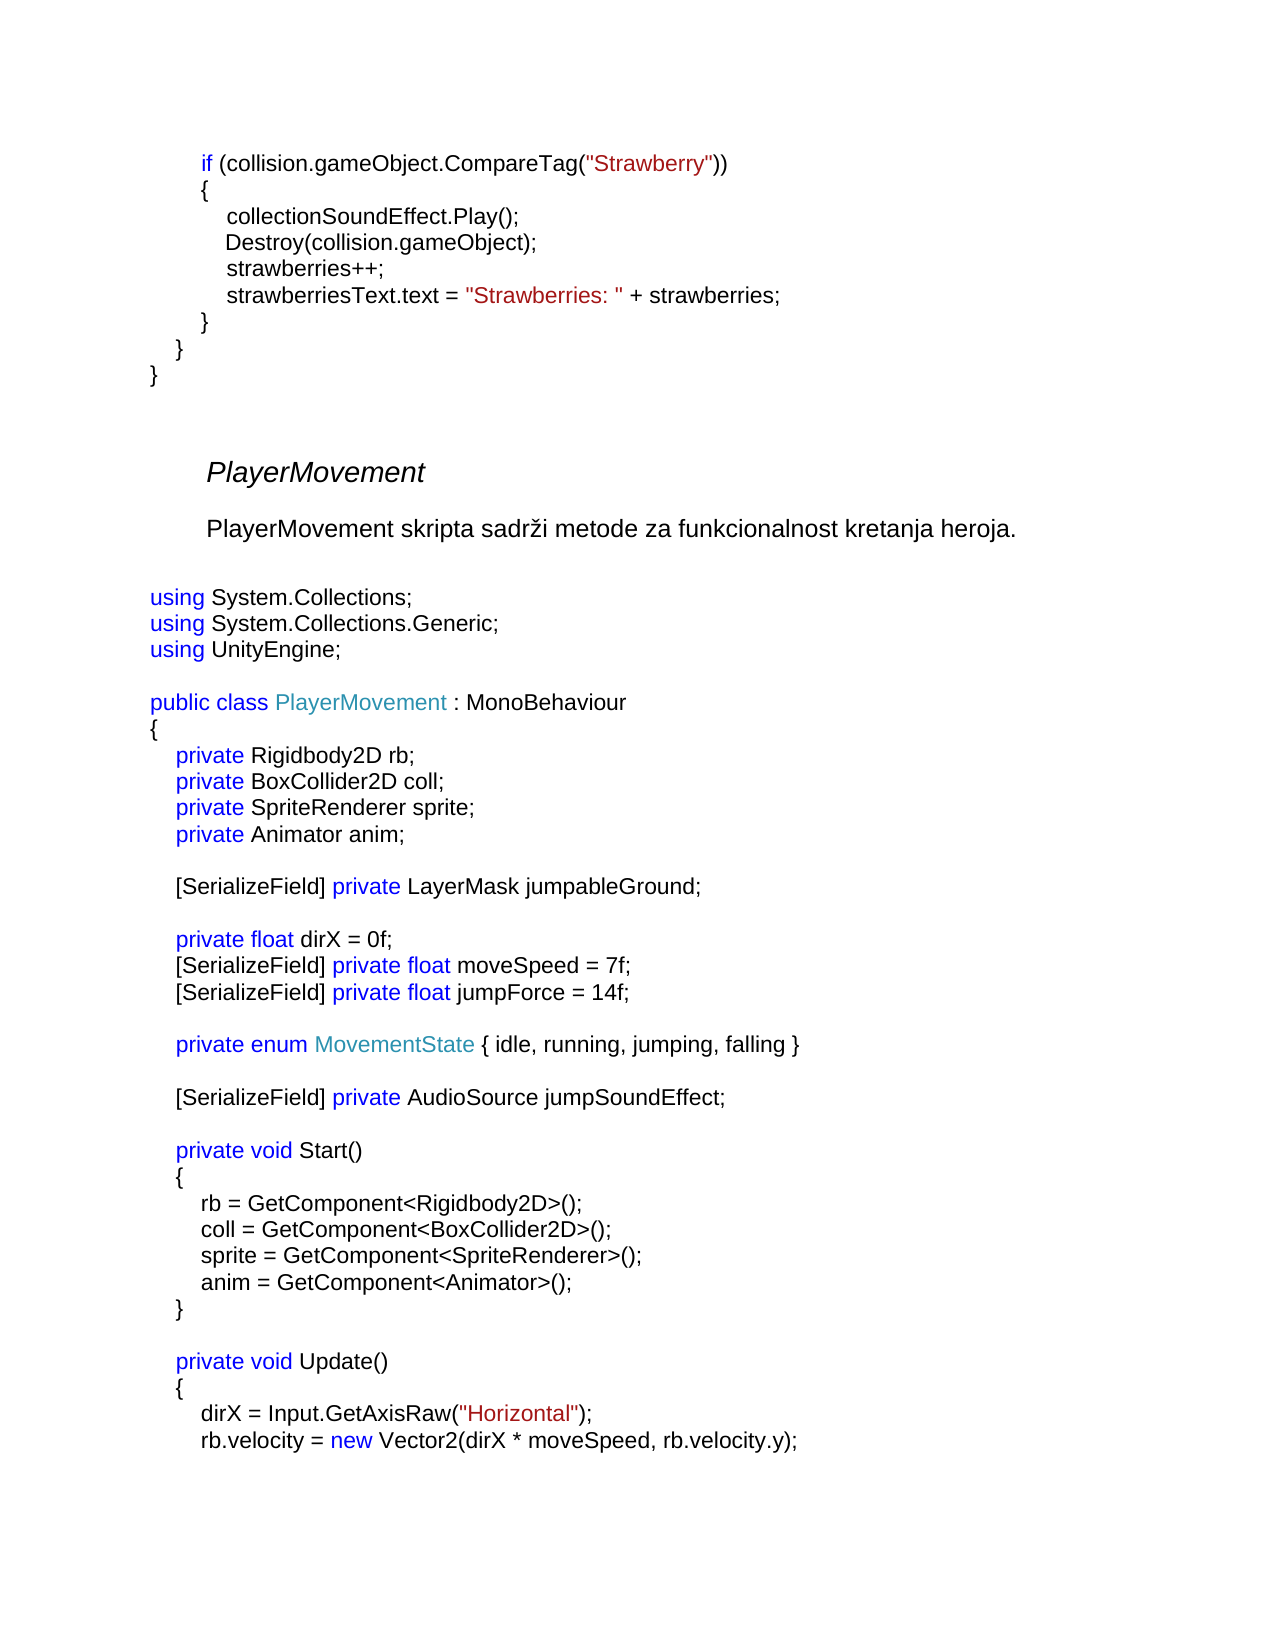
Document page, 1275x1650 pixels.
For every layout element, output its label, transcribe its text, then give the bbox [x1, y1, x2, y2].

text if (collision.gameObject.CompareTag("Strawberry")) [150, 150, 1125, 176]
text public class PlayerMovement : MonoBehaviour [150, 689, 1125, 715]
text using System.Collections.Generic; [150, 610, 1125, 636]
text private float dirX = 0f; [150, 926, 1125, 952]
text anim = GetComponent<Animator>(); [150, 1269, 1125, 1295]
text Destroy(collision.gameObject); [150, 229, 1125, 255]
text dirX = Input.GetAxisRaw("Horizontal"); [150, 1400, 1125, 1427]
text PlayerMovement skripta sadrži metode za funkcionalnost kretanja heroja. [150, 514, 1125, 543]
subtitle PlayerMovement [150, 455, 1125, 489]
text } [150, 1295, 1125, 1321]
text private enum MovementState { idle, running, jumping, falling } [150, 1031, 1125, 1058]
text private void Update() [150, 1348, 1125, 1374]
text private BoxCollider2D coll; [150, 768, 1125, 794]
text private Rigidbody2D rb; [150, 742, 1125, 768]
text [SerializeField] private AudioSource jumpSoundEffect; [150, 1084, 1125, 1111]
text using System.Collections; [150, 583, 1125, 610]
text sprite = GetComponent<SpriteRenderer>(); [150, 1242, 1125, 1269]
text coll = GetComponent<BoxCollider2D>(); [150, 1216, 1125, 1242]
text using UnityEngine; [150, 636, 1125, 662]
text rb = GetComponent<Rigidbody2D>(); [150, 1189, 1125, 1216]
text strawberries++; [150, 255, 1125, 282]
text [SerializeField] private float moveSpeed = 7f; [150, 952, 1125, 979]
text { [150, 1163, 1125, 1189]
text } [150, 361, 1125, 387]
text { [150, 176, 1125, 203]
text { [150, 1374, 1125, 1400]
text { [150, 715, 1125, 742]
text } [150, 334, 1125, 361]
text strawberriesText.text = "Strawberries: " + strawberries; [150, 282, 1125, 308]
text collectionSoundEffect.Play(); [150, 203, 1125, 229]
text private SpriteRenderer sprite; [150, 794, 1125, 821]
text } [150, 308, 1125, 334]
text private Animator anim; [150, 821, 1125, 847]
text [SerializeField] private LayerMask jumpableGround; [150, 873, 1125, 900]
text [SerializeField] private float jumpForce = 14f; [150, 979, 1125, 1005]
text private void Start() [150, 1137, 1125, 1163]
text rb.velocity = new Vector2(dirX * moveSpeed, rb.velocity.y); [150, 1427, 1125, 1453]
